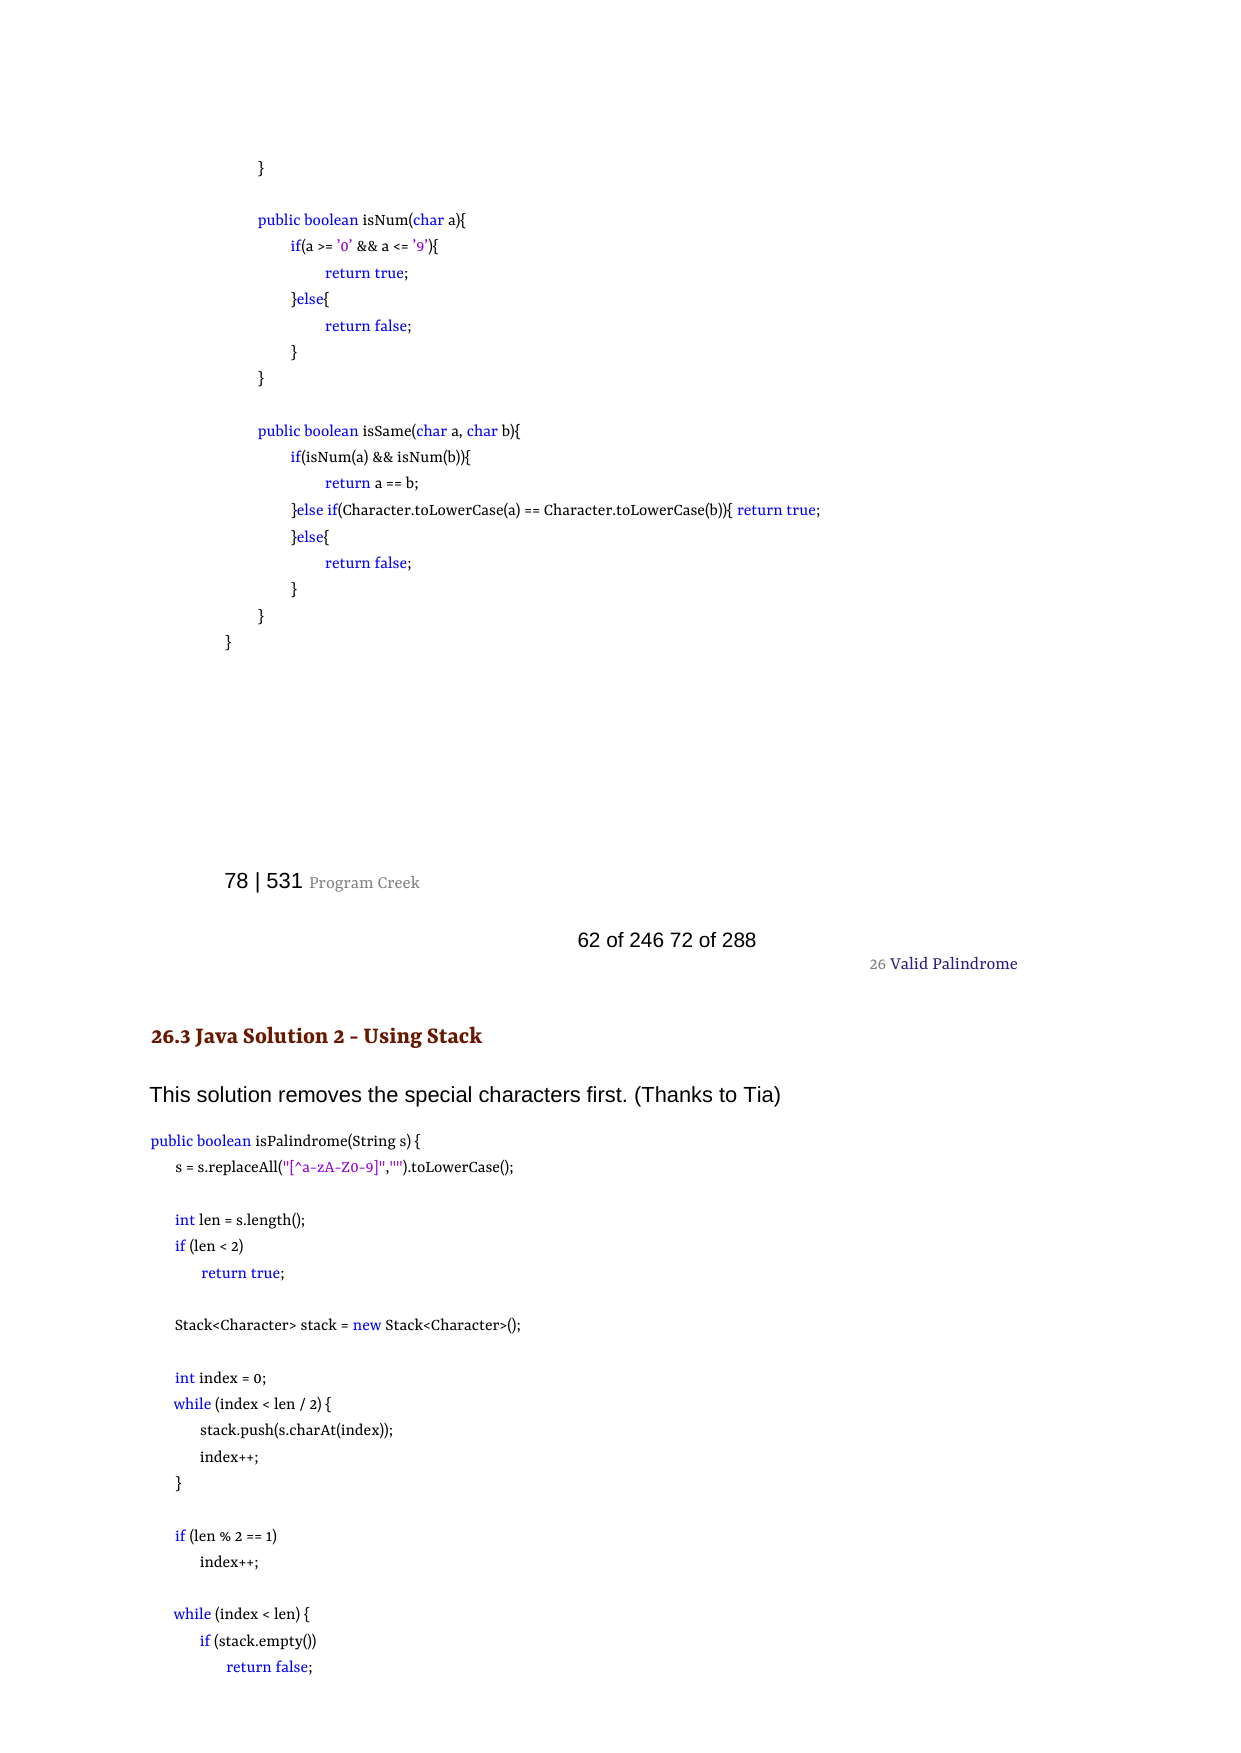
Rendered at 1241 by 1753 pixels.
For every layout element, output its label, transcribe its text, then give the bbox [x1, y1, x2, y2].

text return false; [325, 552, 1152, 573]
text 26 Valid Palindrome [148, 952, 1018, 975]
text int index = 0; [175, 1366, 1152, 1388]
text Stack<Character> stack = new Stack<Character>(); [174, 1314, 1152, 1335]
text if(isNum(a) && isNum(b)){ [290, 446, 1152, 467]
text 26.3 Java Solution 2 - Using Stack [151, 1020, 1152, 1050]
text return a == b; [325, 472, 1152, 494]
text stack.push(s.charAt(index)); [200, 1419, 1152, 1441]
text }else if(Character.toLowerCase(a) == Character.toLowerCase(b)){ return true; [291, 498, 982, 520]
text } [175, 1472, 1152, 1493]
text return false; [226, 1656, 1152, 1677]
text public boolean isNum(char a){ [258, 209, 1152, 230]
text index++; [199, 1551, 1152, 1572]
text return true; [201, 1261, 1152, 1283]
text } [291, 341, 1152, 362]
text index++; [199, 1445, 1152, 1467]
text int len = s.length(); [175, 1208, 1152, 1230]
text if (stack.empty()) [199, 1629, 1152, 1651]
text s = s.replaceAll("[^a-zA-Z0-9]","").toLowerCase(); [175, 1156, 1152, 1178]
text while (index < len) { [173, 1603, 1152, 1624]
text if (len < 2) [175, 1235, 1152, 1256]
text 62 of 246 72 of 288 [577, 928, 1152, 952]
text 78 | 531 Program Creek [224, 868, 1152, 894]
text return true; [325, 261, 1152, 283]
text This solution removes the special characters first. (Thanks to Tia) [149, 1081, 1152, 1107]
text while (index < len / 2) { [173, 1393, 1152, 1414]
text if (len % 2 == 1) [175, 1524, 1152, 1546]
text if(a >= ’0’ && a <= ’9’){ [290, 235, 1152, 257]
text }else{ [291, 288, 1152, 309]
text } [225, 631, 1152, 652]
text } [291, 578, 1152, 599]
text public boolean isSame(char a, char b){ [258, 419, 1152, 441]
text public boolean isPalindrome(String s) { [150, 1130, 1152, 1151]
text } [258, 604, 1152, 626]
text }else{ [291, 525, 1152, 547]
text } [258, 367, 1152, 388]
text } [258, 156, 1152, 178]
text return false; [325, 314, 1152, 336]
